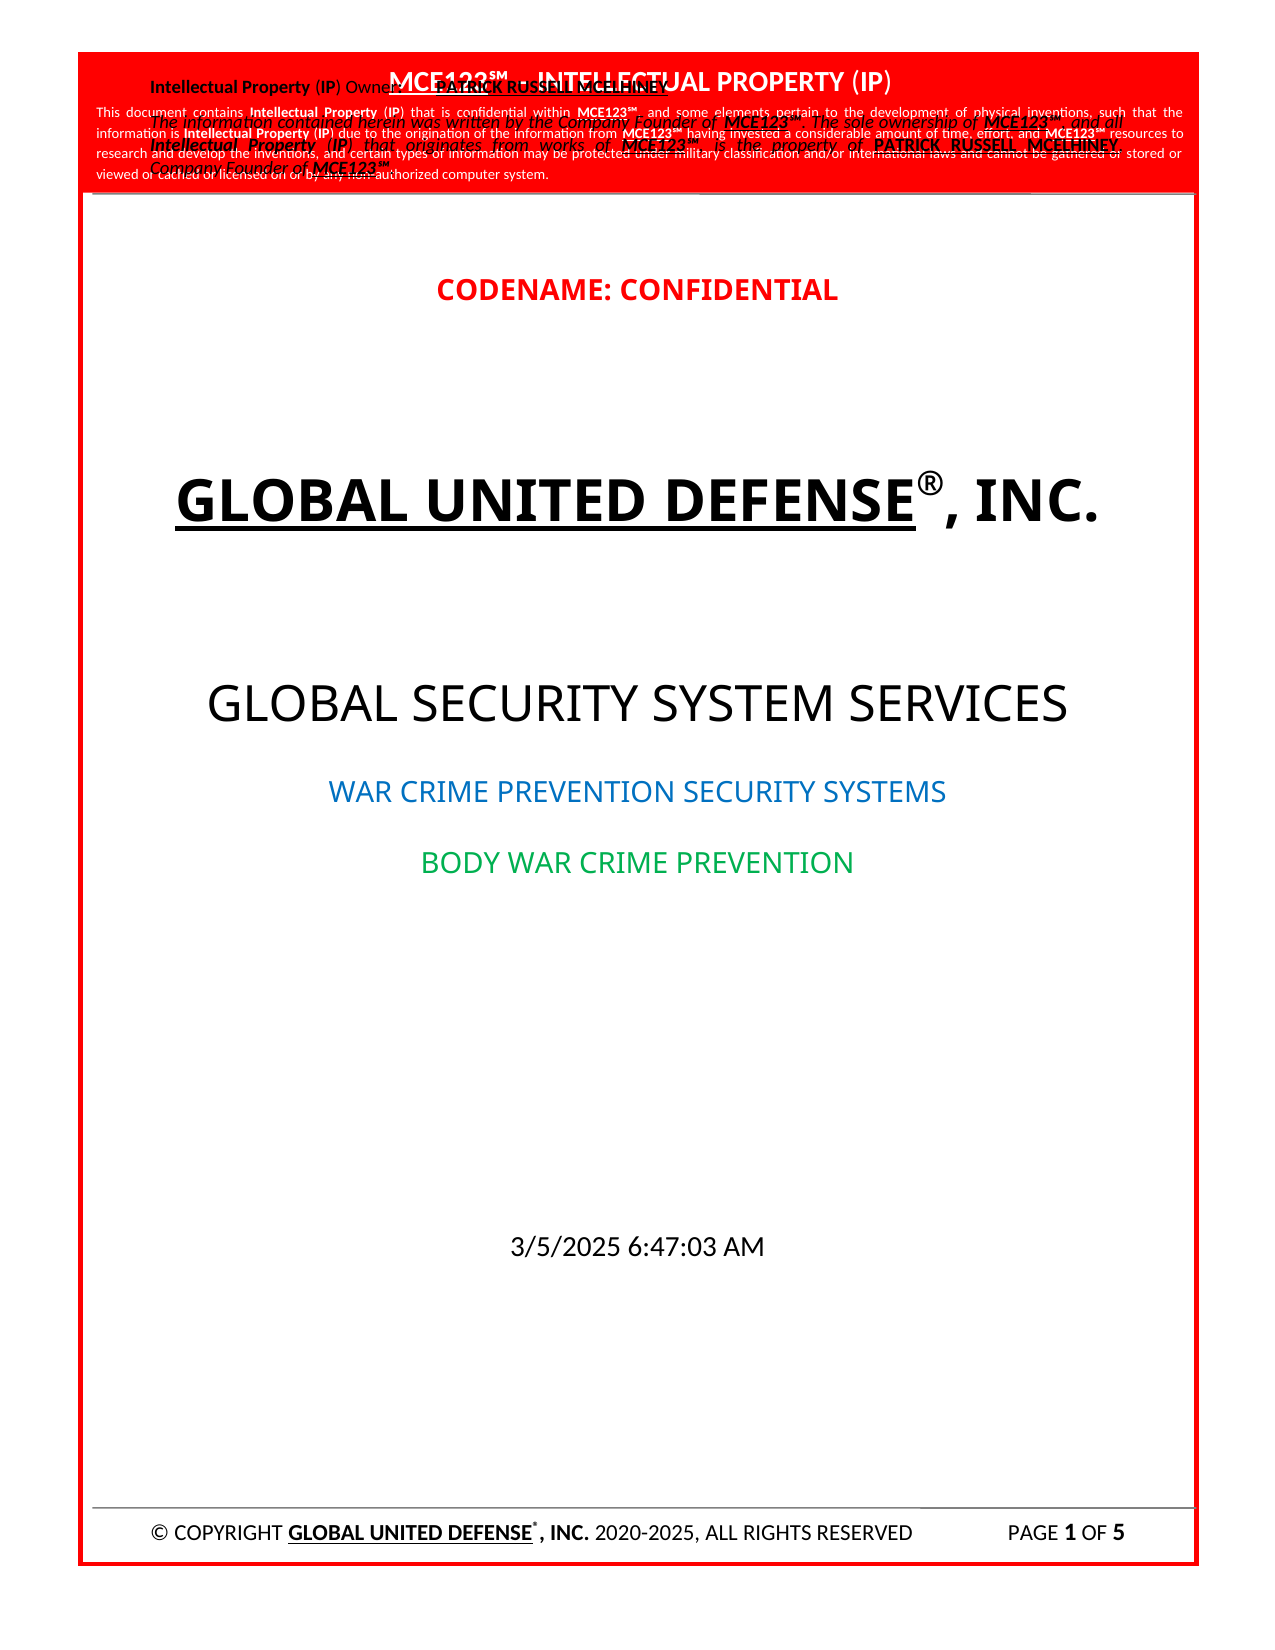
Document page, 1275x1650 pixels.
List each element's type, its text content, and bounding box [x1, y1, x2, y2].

text GLOBAL SECURITY SYSTEM SERVICES [150, 668, 1125, 736]
subtitle BODY WAR CRIME PREVENTION [150, 842, 1125, 882]
subtitle WAR CRIME PREVENTION SECURITY SYSTEMS [150, 772, 1125, 811]
text GLOBAL UNITED DEFENSE®, INC. [150, 459, 1125, 539]
text 3/5/2025 6:47:03 AM [150, 1228, 1125, 1264]
text CODENAME: CONFIDENTIAL [150, 269, 1125, 309]
